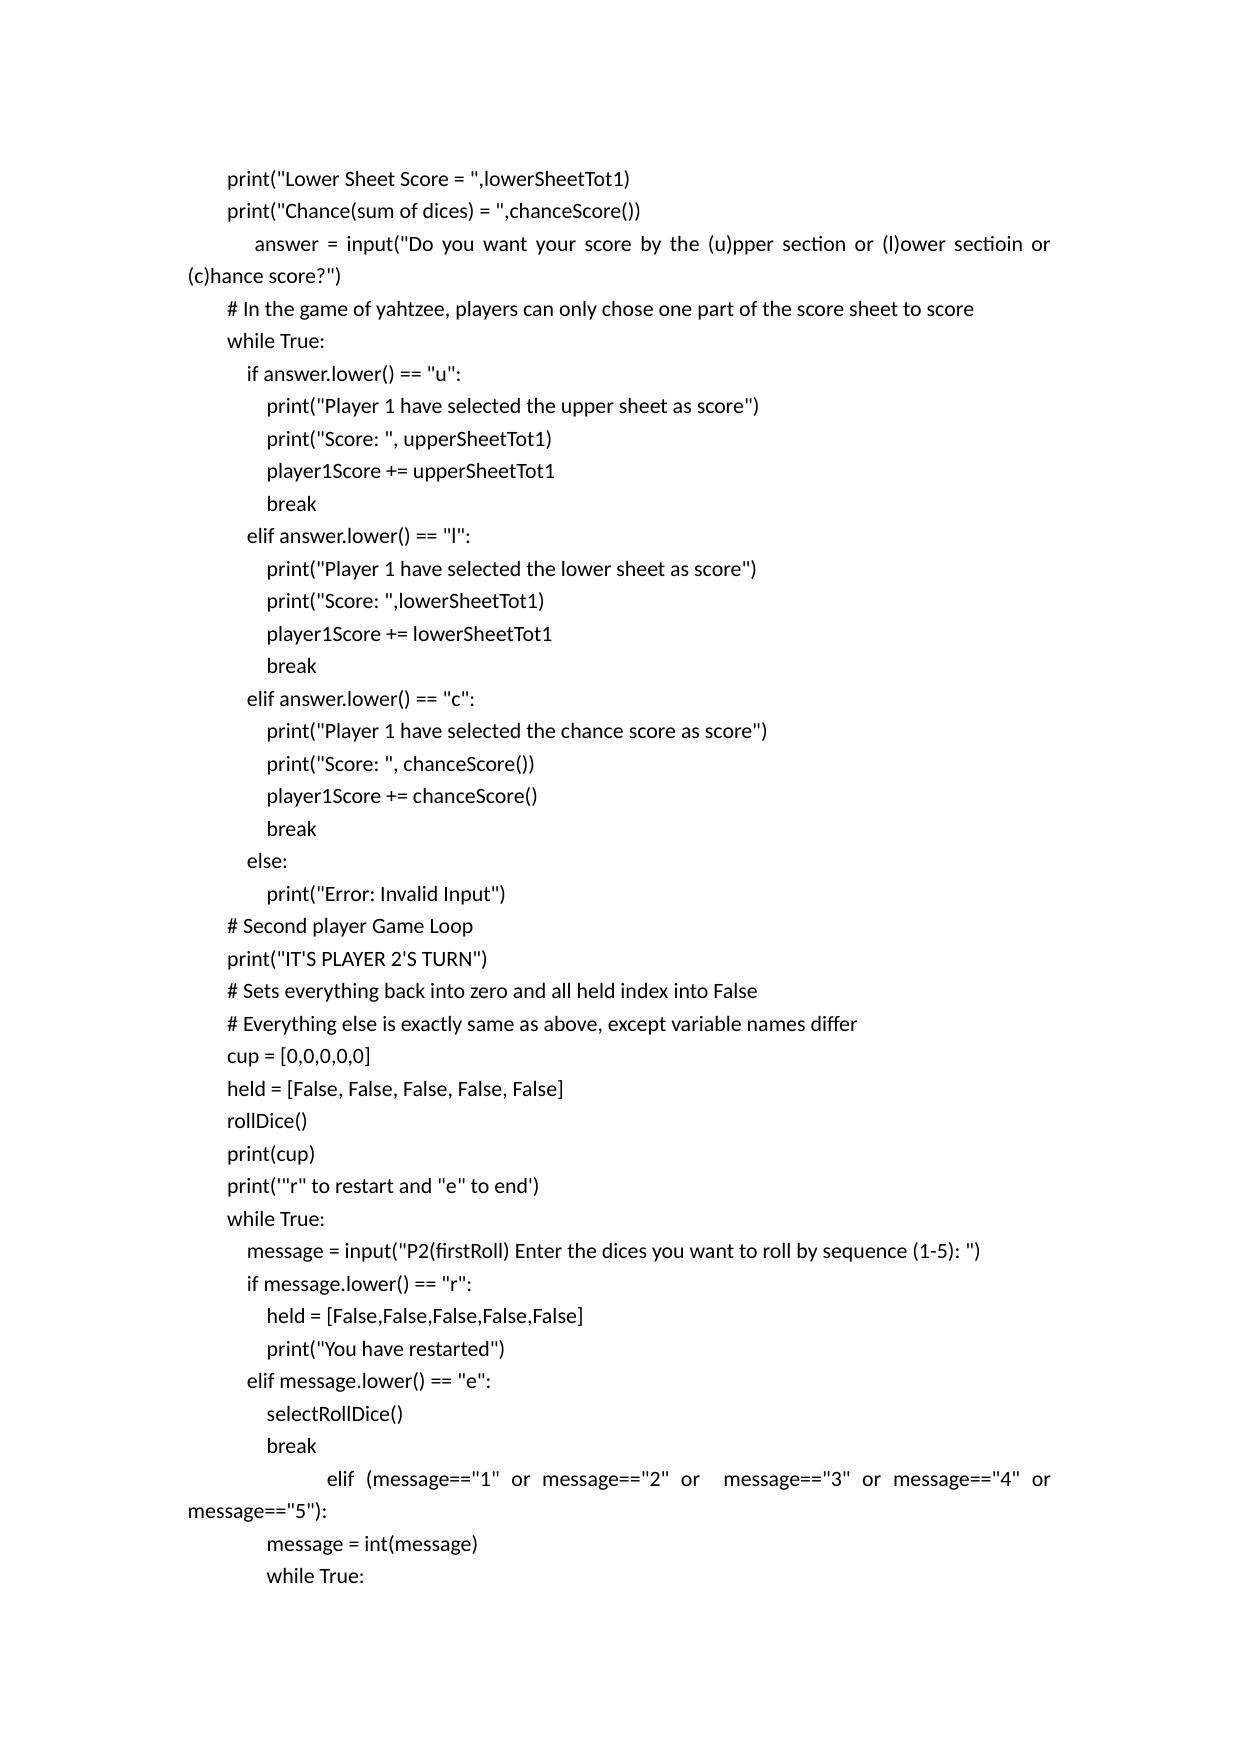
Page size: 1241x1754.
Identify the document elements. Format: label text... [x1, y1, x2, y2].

text print("Score: ",lowerSheetTot1) [187, 584, 1053, 617]
text if message.lower() == "r": [187, 1267, 1053, 1299]
text else: [187, 844, 1053, 877]
text held = [False,False,False,False,False] [187, 1299, 1053, 1332]
text while True: [187, 1202, 1053, 1234]
text print("You have restarted") [187, 1332, 1053, 1364]
text print("Player 1 have selected the upper sheet as score") [187, 389, 1053, 422]
text # Everything else is exactly same as above, except variable names differ [187, 1007, 1053, 1039]
text break [187, 649, 1053, 682]
text print("Player 1 have selected the lower sheet as score") [187, 552, 1053, 584]
text while True: [187, 1559, 1053, 1592]
text # Sets everything back into zero and all held index into False [187, 974, 1053, 1007]
text held = [False, False, False, False, False] [187, 1072, 1053, 1104]
text print('"r" to restart and "e" to end') [187, 1169, 1053, 1202]
text while True: [187, 324, 1053, 357]
text # Second player Game Loop [187, 909, 1053, 942]
text player1Score += chanceScore() [187, 779, 1053, 812]
text print(cup) [187, 1137, 1053, 1169]
text player1Score += upperSheetTot1 [187, 454, 1053, 487]
text print("Score: ", upperSheetTot1) [187, 422, 1053, 454]
text print("Error: Invalid Input") [187, 877, 1053, 909]
text # In the game of yahtzee, players can only chose one part of the score sheet to score [187, 292, 1053, 324]
text break [187, 1429, 1053, 1462]
text rollDice() [187, 1104, 1053, 1137]
text print("Score: ", chanceScore()) [187, 747, 1053, 779]
text elif answer.lower() == "c": [187, 682, 1053, 714]
text elif message.lower() == "e": [187, 1364, 1053, 1397]
text break [187, 812, 1053, 844]
text break [187, 487, 1053, 519]
text if answer.lower() == "u": [187, 357, 1053, 389]
text print("Lower Sheet Score = ",lowerSheetTot1) [187, 162, 1053, 194]
text message = int(message) [187, 1527, 1053, 1559]
text print("Chance(sum of dices) = ",chanceScore()) [187, 194, 1053, 227]
text message = input("P2(firstRoll) Enter the dices you want to roll by sequence (1-5): ") [187, 1234, 1053, 1267]
text cup = [0,0,0,0,0] [187, 1039, 1053, 1072]
text print("IT'S PLAYER 2'S TURN") [187, 942, 1053, 974]
text answer = input("Do you want your score by the (u)pper section or (l)ower sectioin or (c)hance score?") [187, 227, 1053, 292]
text print("Player 1 have selected the chance score as score") [187, 714, 1053, 747]
text player1Score += lowerSheetTot1 [187, 617, 1053, 649]
text elif (message=="1" or message=="2" or message=="3" or message=="4" or message=="5"): [187, 1462, 1053, 1527]
text elif answer.lower() == "l": [187, 519, 1053, 552]
text selectRollDice() [187, 1397, 1053, 1429]
